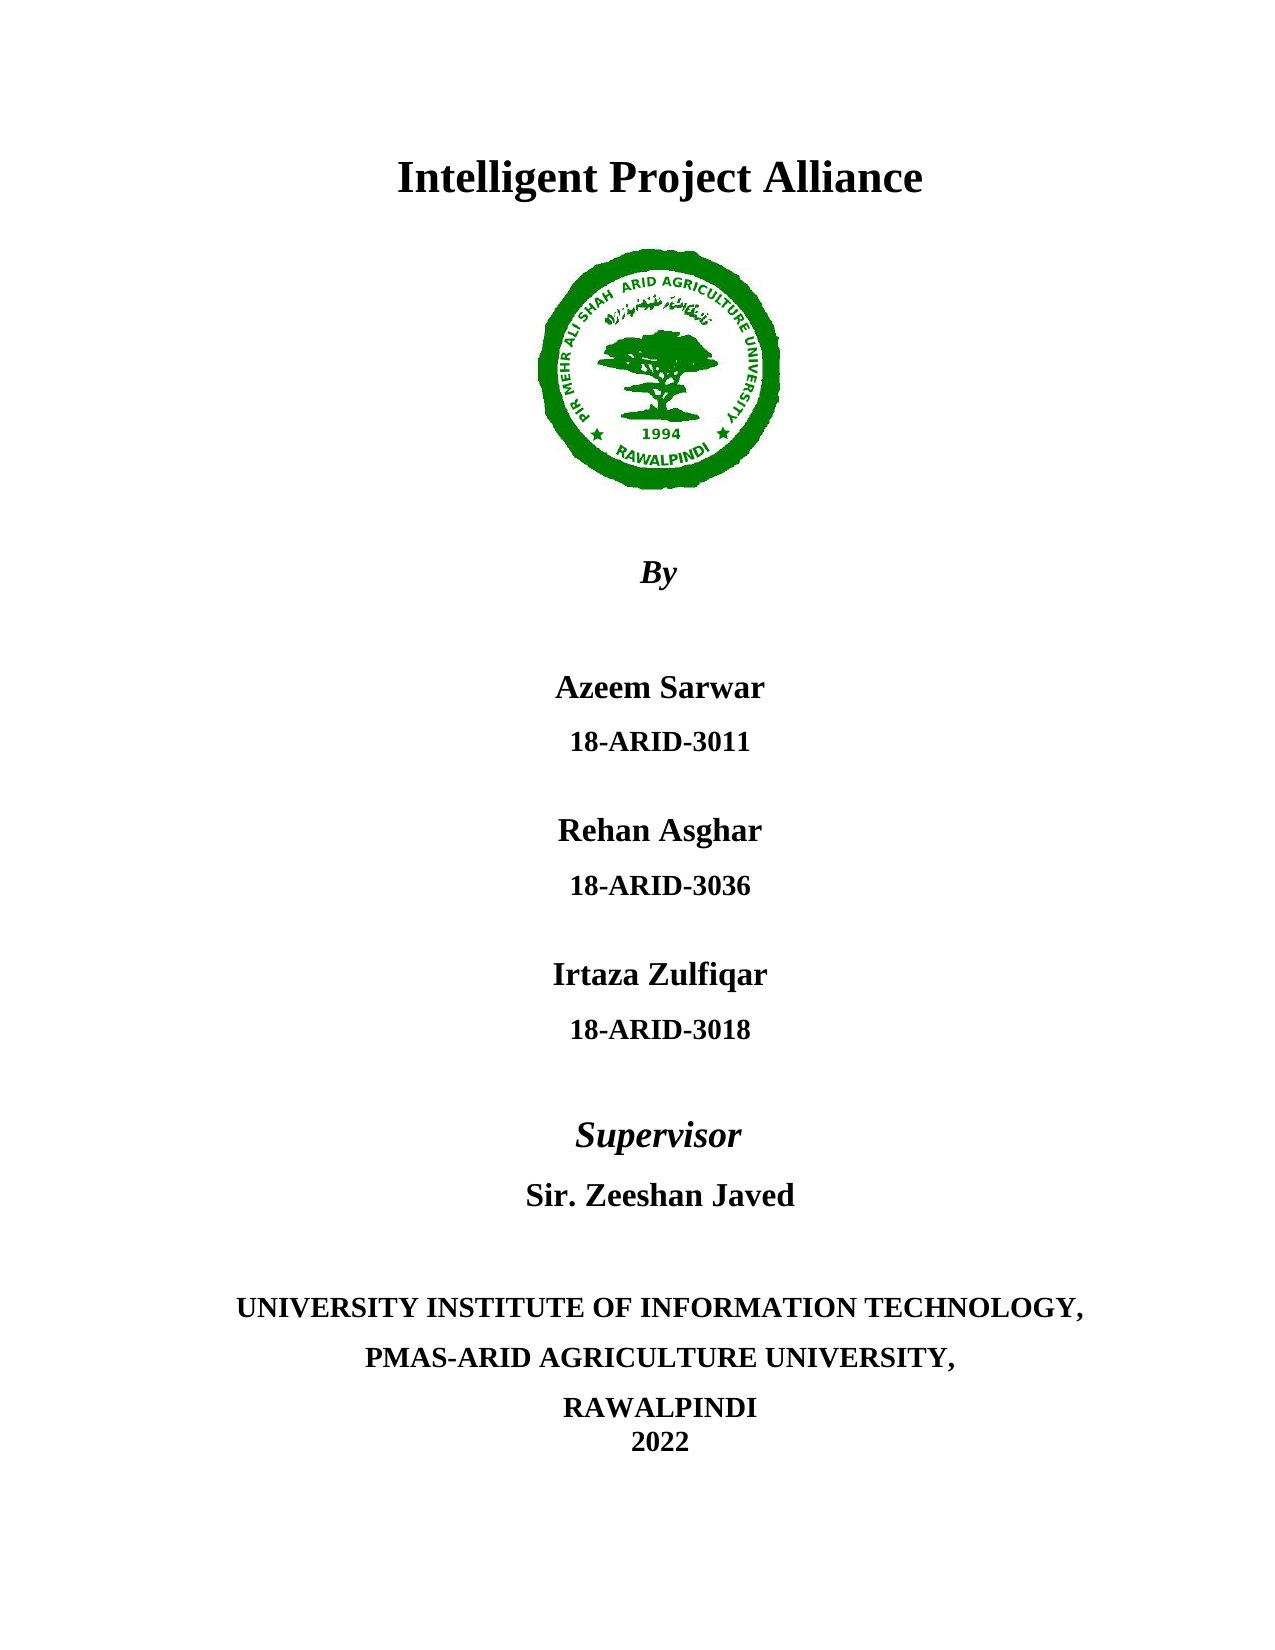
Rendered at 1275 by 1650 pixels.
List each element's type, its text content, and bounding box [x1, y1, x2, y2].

text Irtaza Zulfiqar [195, 954, 1125, 993]
text 18-ARID-3036 [195, 868, 1125, 902]
picture [510, 245, 810, 495]
text Intelligent Project Alliance [195, 150, 1125, 203]
text 2022 [195, 1424, 1125, 1458]
text 18-ARID-3011 [195, 724, 1125, 758]
text Supervisor Sir. Zeeshan Javed [195, 1113, 1125, 1213]
text Azeem Sarwar [195, 667, 1125, 705]
text 18-ARID-3018 [195, 1012, 1125, 1046]
text PMAS-ARID AGRICULTURE UNIVERSITY, [195, 1340, 1125, 1374]
text UNIVERSITY INSTITUTE OF INFORMATION TECHNOLOGY, [195, 1290, 1125, 1323]
text RAWALPINDI [195, 1391, 1125, 1424]
text Rehan Asghar [195, 811, 1125, 849]
text By [195, 552, 1125, 590]
